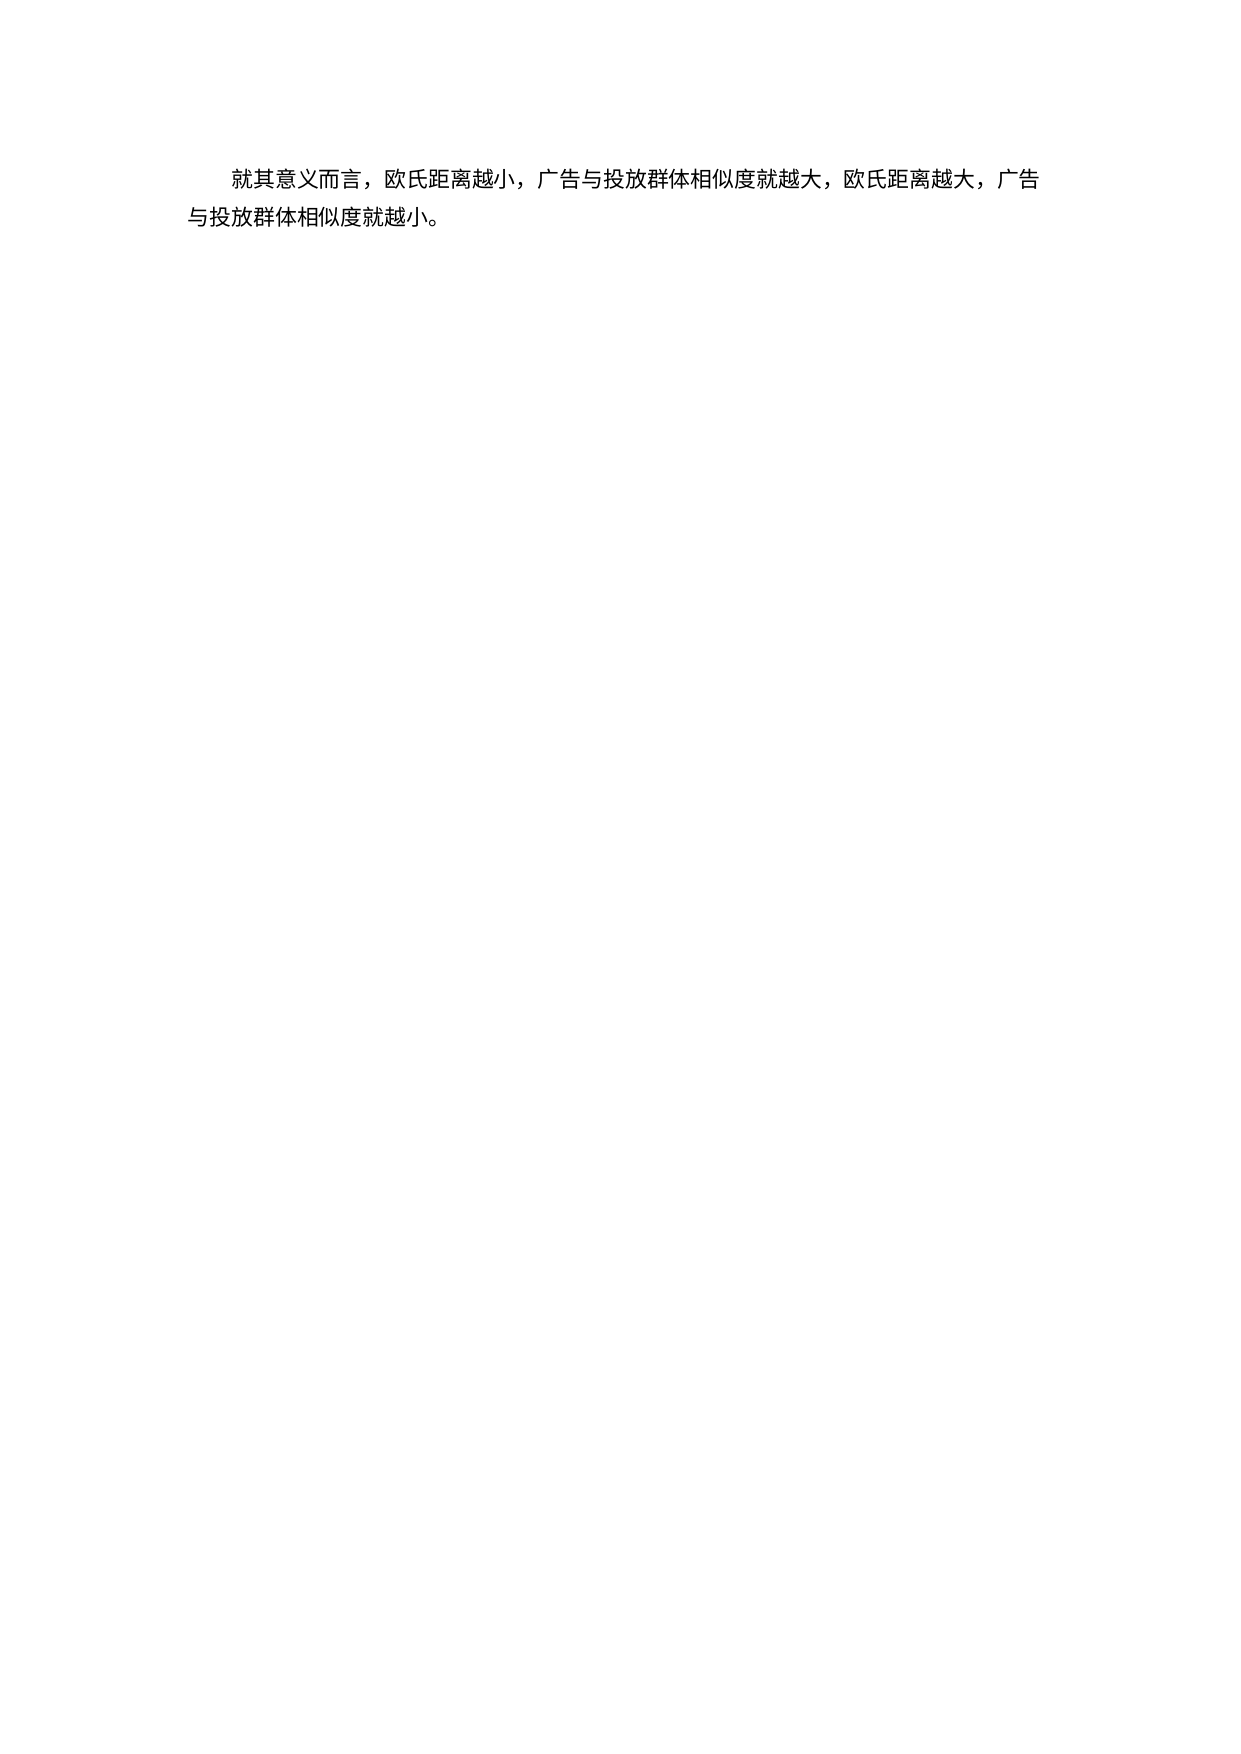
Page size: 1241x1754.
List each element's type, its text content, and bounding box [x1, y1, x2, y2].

text 就其意义而言，欧氏距离越小，广告与投放群体相似度就越大，欧氏距离越大，广告与投放群体相似度就越小。 [187, 162, 1053, 232]
